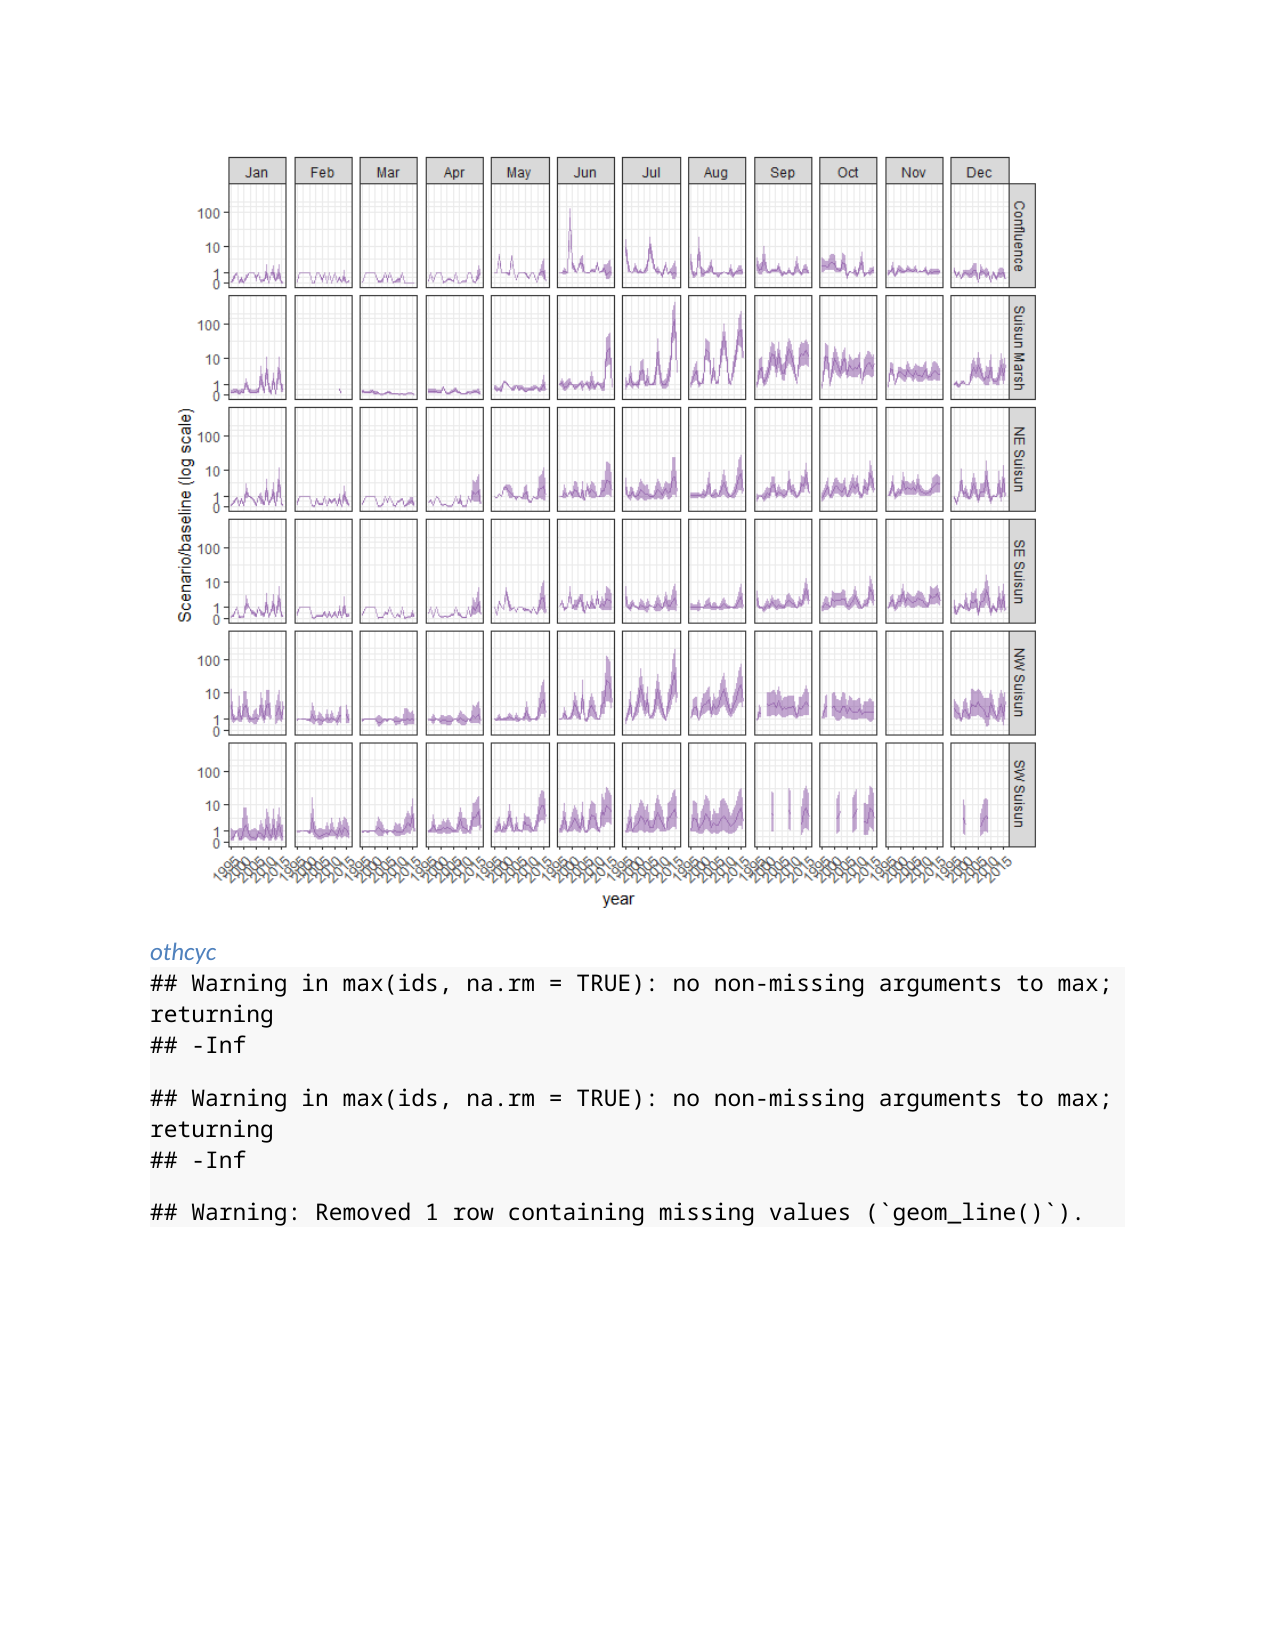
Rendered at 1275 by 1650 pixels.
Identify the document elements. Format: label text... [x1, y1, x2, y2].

text ## Warning: Removed 1 row containing missing values (`geom_line()`). [150, 1196, 1125, 1227]
text ## Warning in max(ids, na.rm = TRUE): no non-missing arguments to max; returning ## -Inf [150, 967, 1125, 1061]
text ## Warning in max(ids, na.rm = TRUE): no non-missing arguments to max; returning ## -Inf [150, 1082, 1125, 1175]
subtitle othcyc [150, 936, 1125, 967]
picture [168, 150, 1044, 916]
